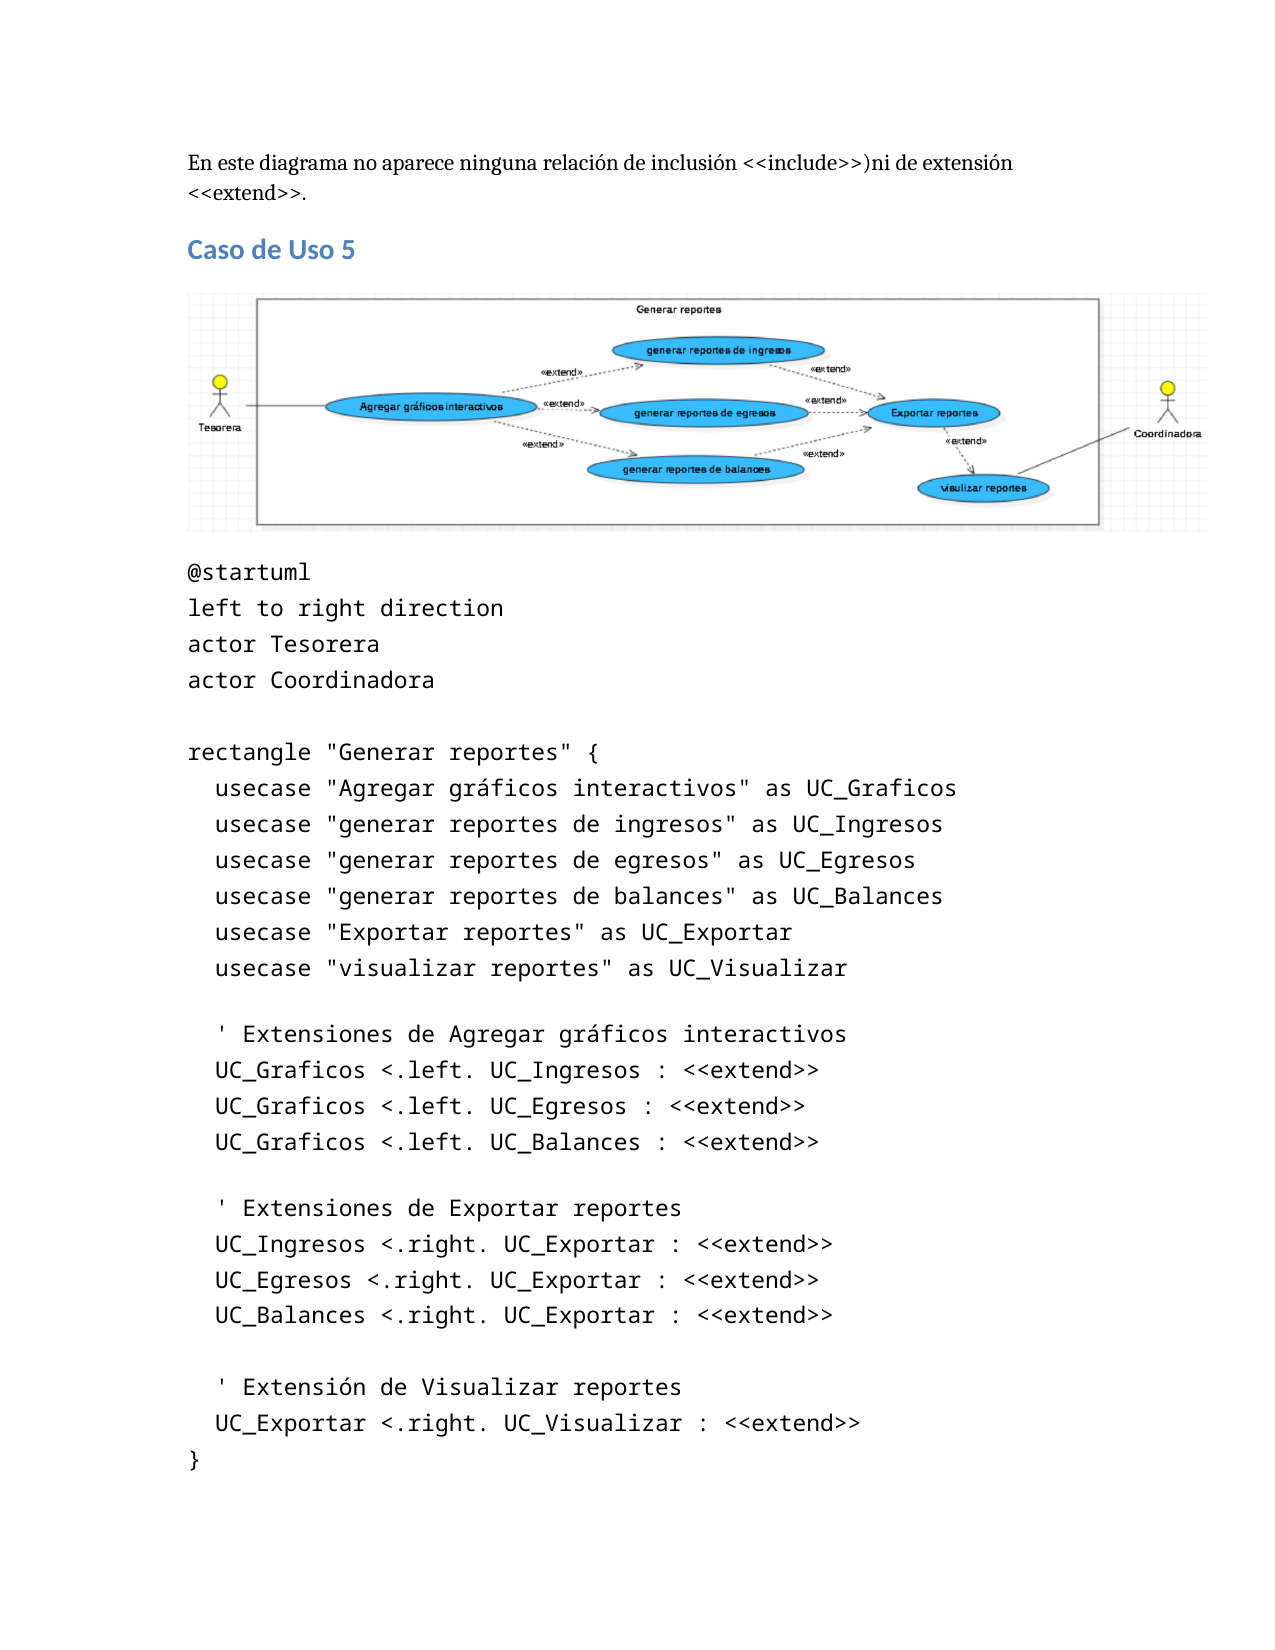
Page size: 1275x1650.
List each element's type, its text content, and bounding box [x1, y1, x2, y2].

text usecase "visualizar reportes" as UC_Visualizar [187, 952, 1087, 983]
text usecase "generar reportes de balances" as UC_Balances [187, 880, 1087, 911]
text @startuml [187, 556, 1087, 587]
picture [187, 293, 1209, 532]
text UC_Balances <.right. UC_Exportar : <<extend>> [187, 1299, 1087, 1331]
text UC_Egresos <.right. UC_Exportar : <<extend>> [187, 1263, 1087, 1295]
text En este diagrama no aparece ninguna relación de inclusión <<include>>)ni de extensión <<extend>>. [187, 150, 1087, 207]
text ' Extensiones de Agregar gráficos interactivos [187, 1018, 1087, 1049]
text Caso de Uso 5 [187, 231, 1087, 267]
text UC_Exportar <.right. UC_Visualizar : <<extend>> [187, 1407, 1087, 1438]
text UC_Graficos <.left. UC_Egresos : <<extend>> [187, 1089, 1087, 1121]
text UC_Graficos <.left. UC_Ingresos : <<extend>> [187, 1054, 1087, 1085]
text actor Tesorera [187, 628, 1087, 659]
text ' Extensiones de Exportar reportes [187, 1192, 1087, 1223]
text UC_Ingresos <.right. UC_Exportar : <<extend>> [187, 1228, 1087, 1259]
text usecase "generar reportes de ingresos" as UC_Ingresos [187, 808, 1087, 839]
text actor Coordinadora [187, 664, 1087, 695]
text UC_Graficos <.left. UC_Balances : <<extend>> [187, 1126, 1087, 1157]
text ' Extensión de Visualizar reportes [187, 1371, 1087, 1403]
text usecase "Agregar gráficos interactivos" as UC_Graficos [187, 772, 1087, 803]
text } [187, 1443, 1087, 1474]
text usecase "generar reportes de egresos" as UC_Egresos [187, 844, 1087, 875]
text left to right direction [187, 592, 1087, 623]
text usecase "Exportar reportes" as UC_Exportar [187, 916, 1087, 947]
text rectangle "Generar reportes" { [187, 736, 1087, 767]
